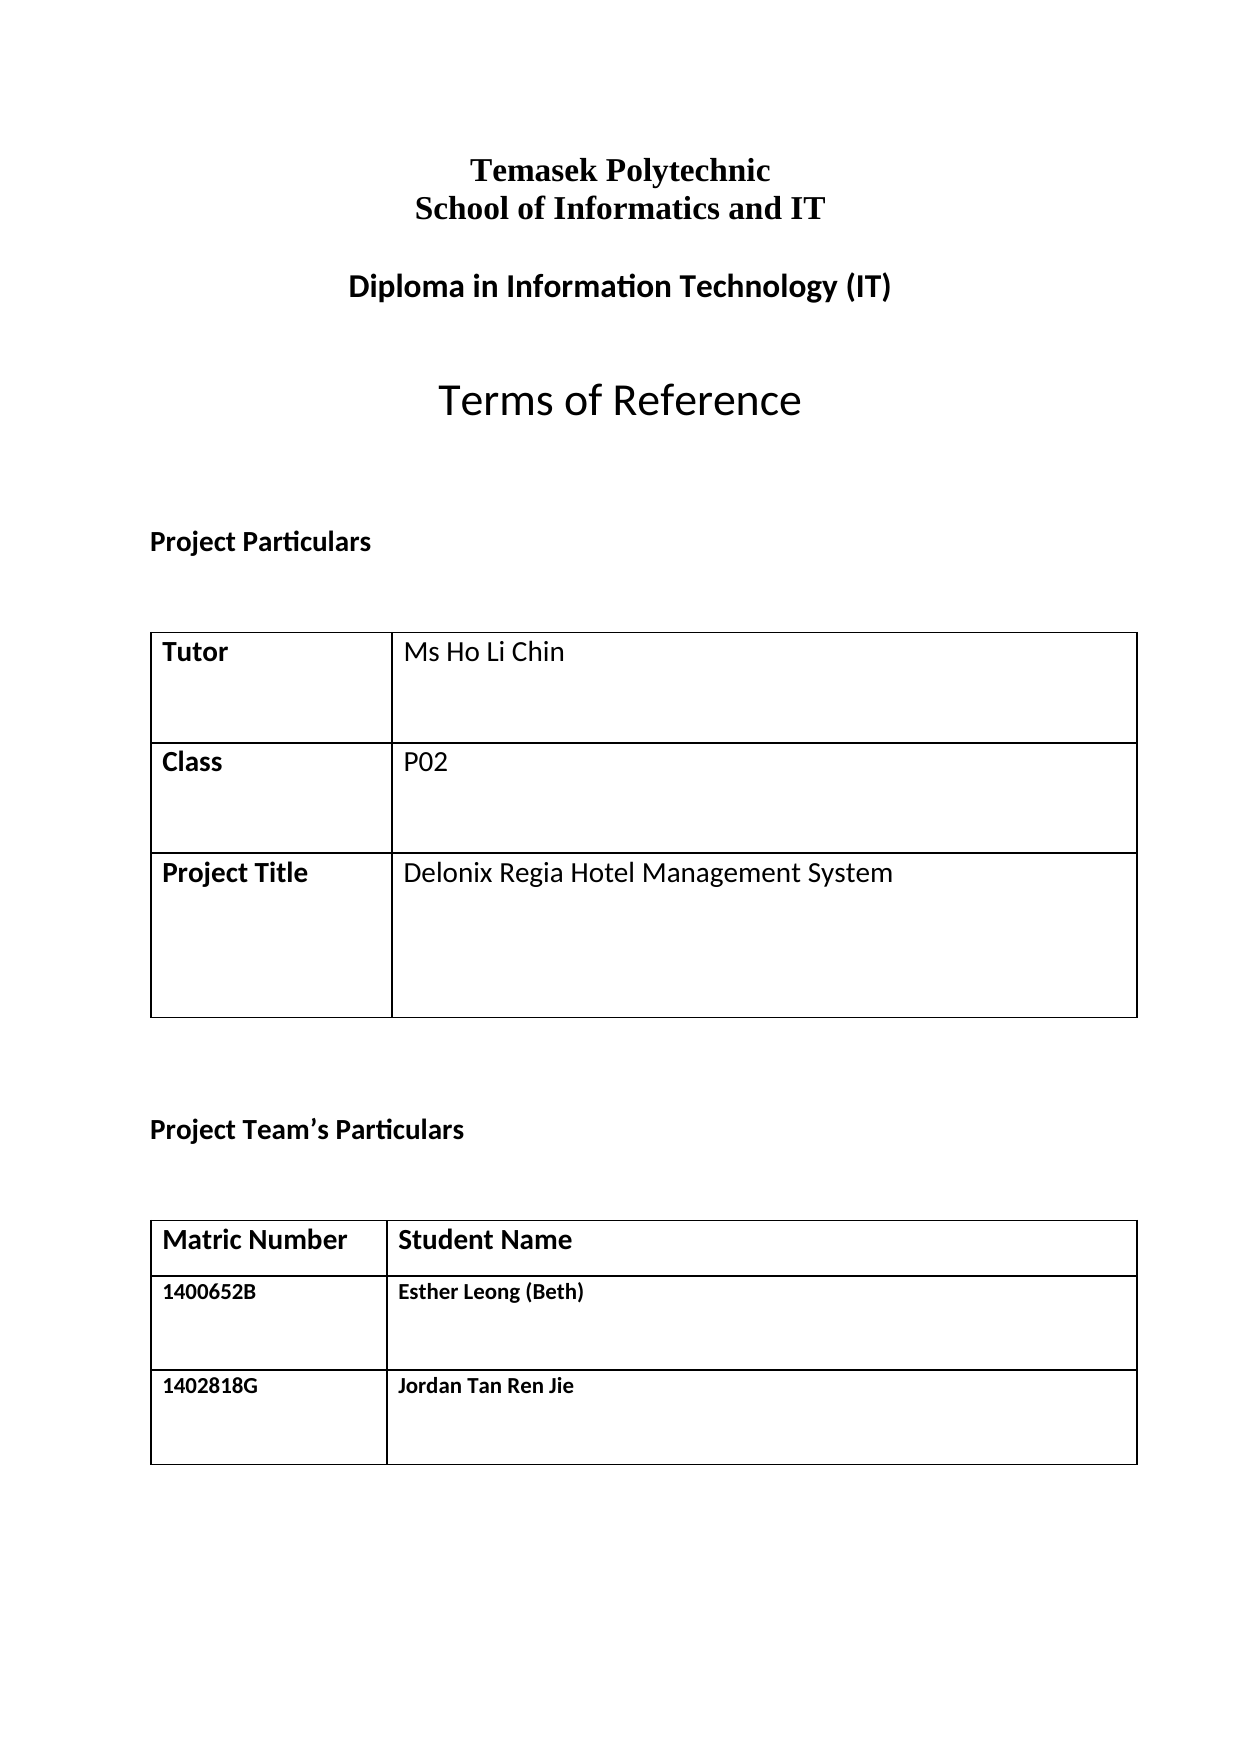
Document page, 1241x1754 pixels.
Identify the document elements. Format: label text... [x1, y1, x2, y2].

text Project Team’s Particulars [150, 1111, 1090, 1147]
table_cell 1400652B [152, 1277, 386, 1369]
text Terms of Reference [150, 371, 1090, 427]
table_cell Jordan Tan Ren Jie [388, 1371, 1136, 1463]
table_cell Class [152, 744, 391, 852]
text Diploma in Information Technology (IT) [150, 265, 1090, 306]
table_header Matric Number [152, 1221, 386, 1275]
table_cell Project Title [152, 854, 391, 1017]
table_header Ms Ho Li Chin [393, 633, 1136, 742]
table_header Student Name [388, 1221, 1136, 1275]
table_cell 1402818G [152, 1371, 386, 1463]
title Temasek Polytechnic [150, 150, 1090, 188]
title and IT [150, 188, 1090, 227]
table_cell Delonix Regia Hotel Management System [393, 854, 1136, 1017]
table_header Tutor [152, 633, 391, 742]
text Project Particulars [150, 523, 1090, 559]
table_cell P02 [393, 744, 1136, 852]
table_cell Esther Leong (Beth) [388, 1277, 1136, 1369]
